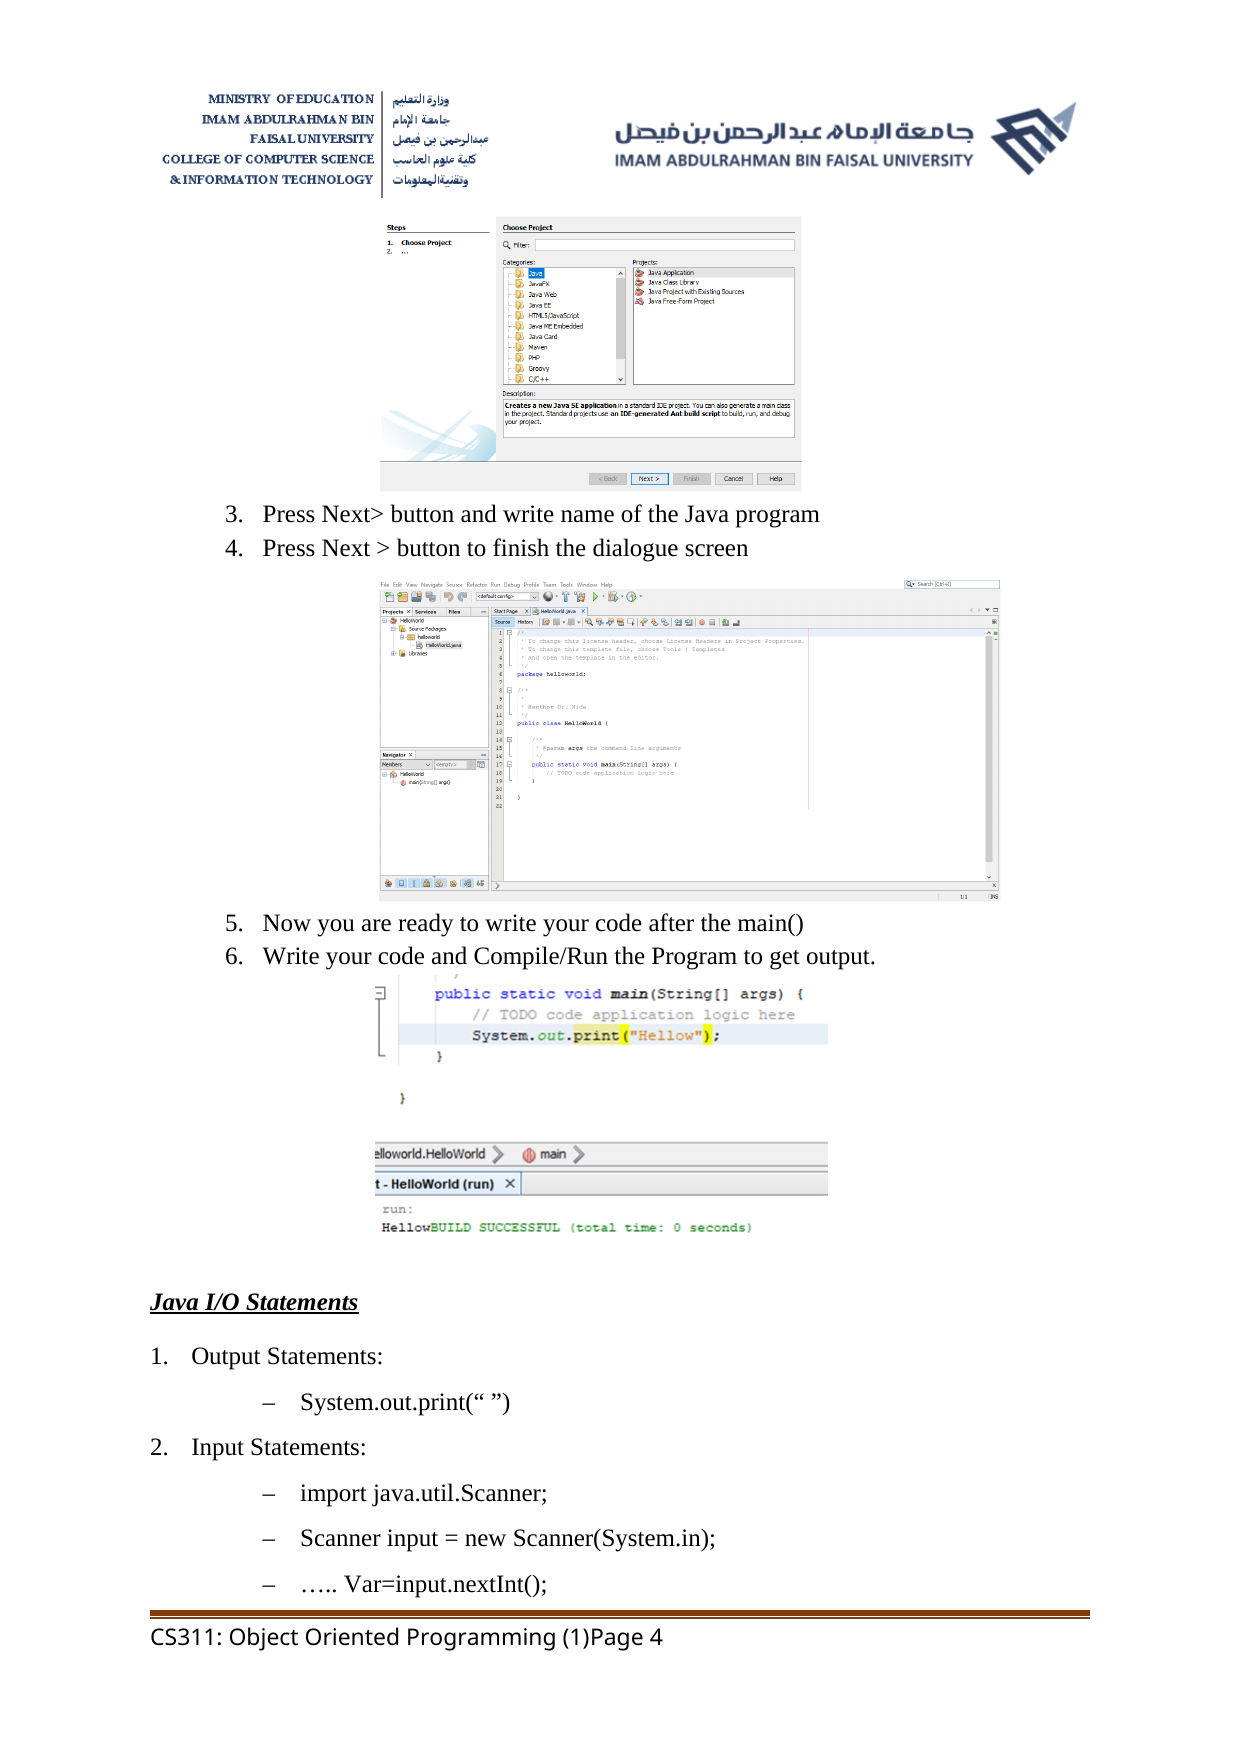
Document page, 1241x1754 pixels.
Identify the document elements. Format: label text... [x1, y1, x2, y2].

list Write your code and Compile/Run the Program to get output. [225, 941, 1090, 970]
list Output Statements: [150, 1341, 1090, 1370]
list Input Statements: [150, 1432, 1090, 1461]
picture [375, 974, 828, 1238]
list Press Next> button and write name of the Java program [225, 499, 1090, 528]
list System.out.print(“ ”) [262, 1387, 1090, 1415]
list ….. Var=input.nextInt(); [262, 1569, 1090, 1597]
list import java.util.Scanner; [262, 1478, 1090, 1506]
picture [150, 73, 1091, 199]
list Now you are ready to write your code after the main() [225, 908, 1090, 937]
list Press Next > button to finish the dialogue screen [225, 533, 1090, 561]
list Scanner input = new Scanner(System.in); [262, 1523, 1090, 1552]
text Java I/O Statements [150, 1287, 1090, 1316]
